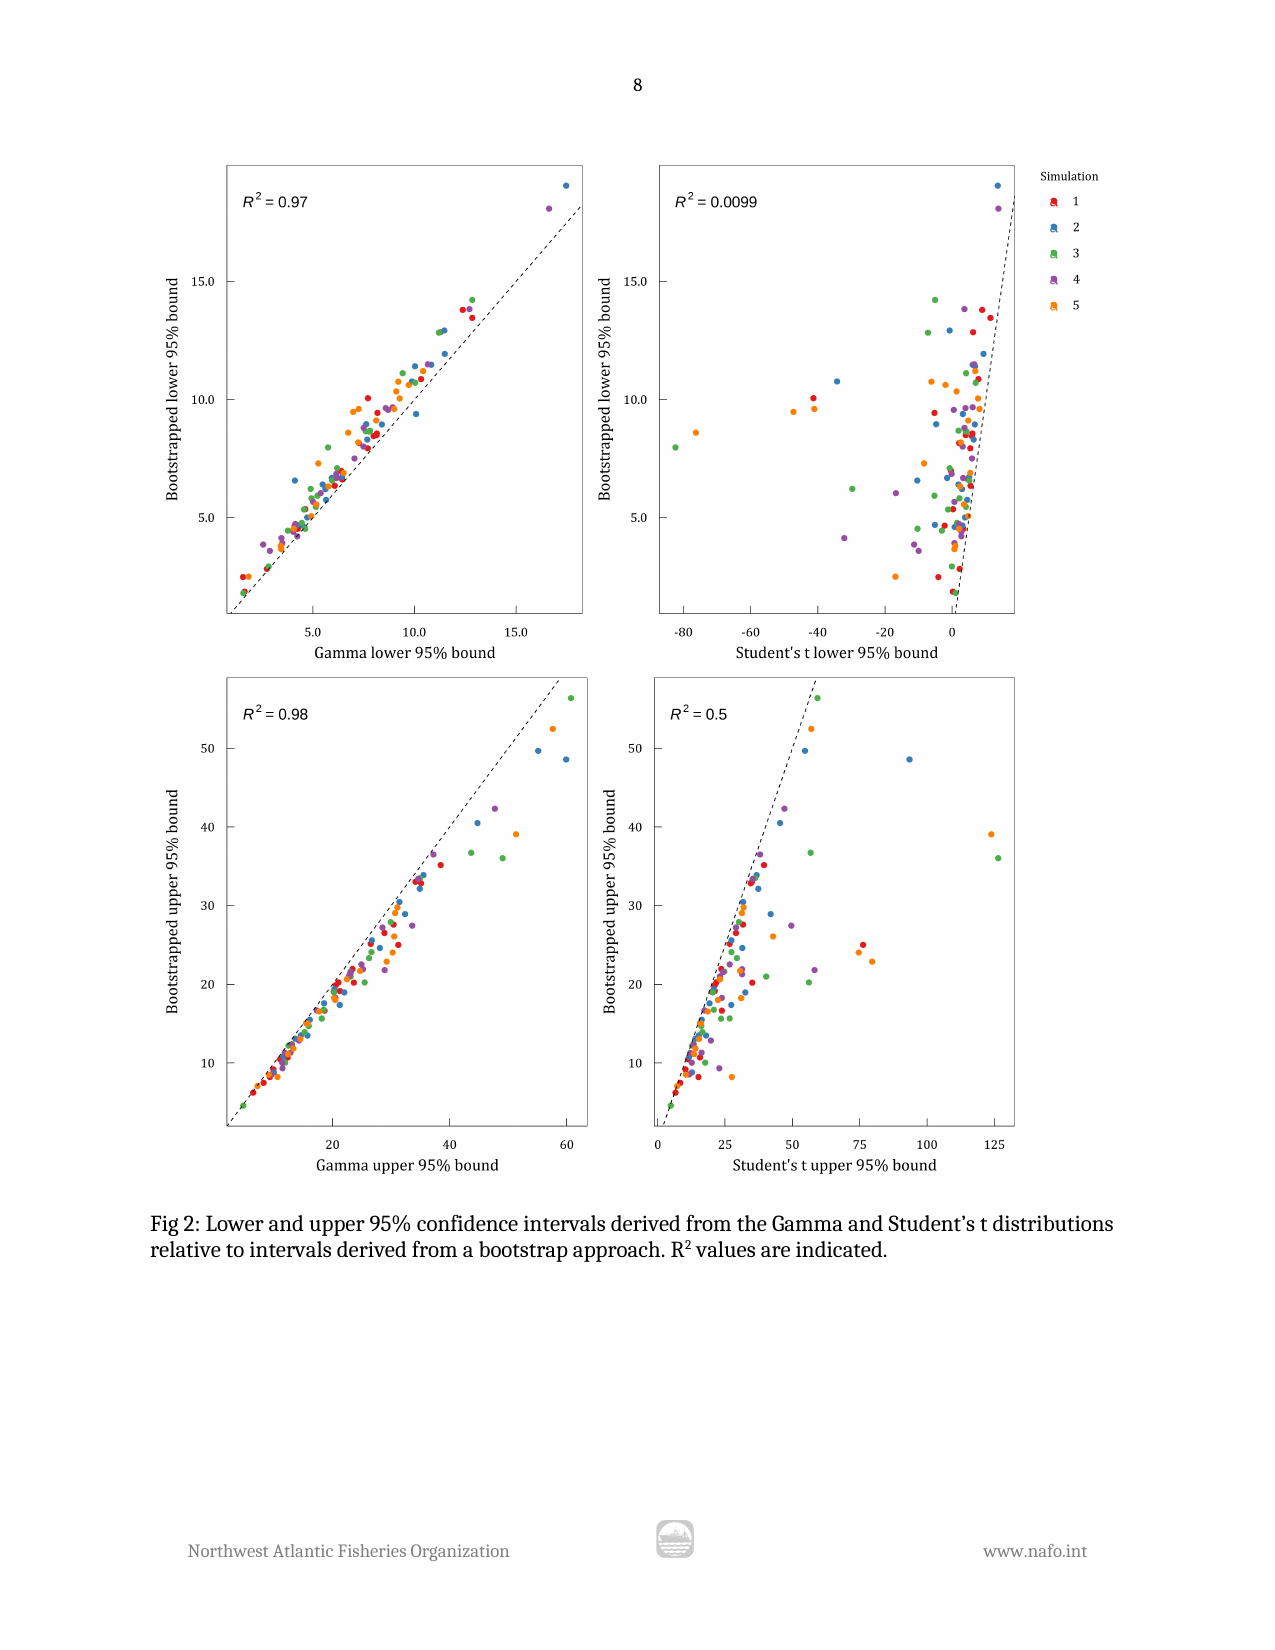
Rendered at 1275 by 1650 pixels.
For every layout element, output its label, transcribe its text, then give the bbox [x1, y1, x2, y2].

text Fig 2: Lower and upper 95% confidence intervals derived from the Gamma and Student’s t distributions relative to intervals derived from a bootstrap approach. R2 values are indicated. [150, 1211, 1125, 1263]
picture [150, 150, 1125, 1190]
picture [656, 1520, 694, 1558]
